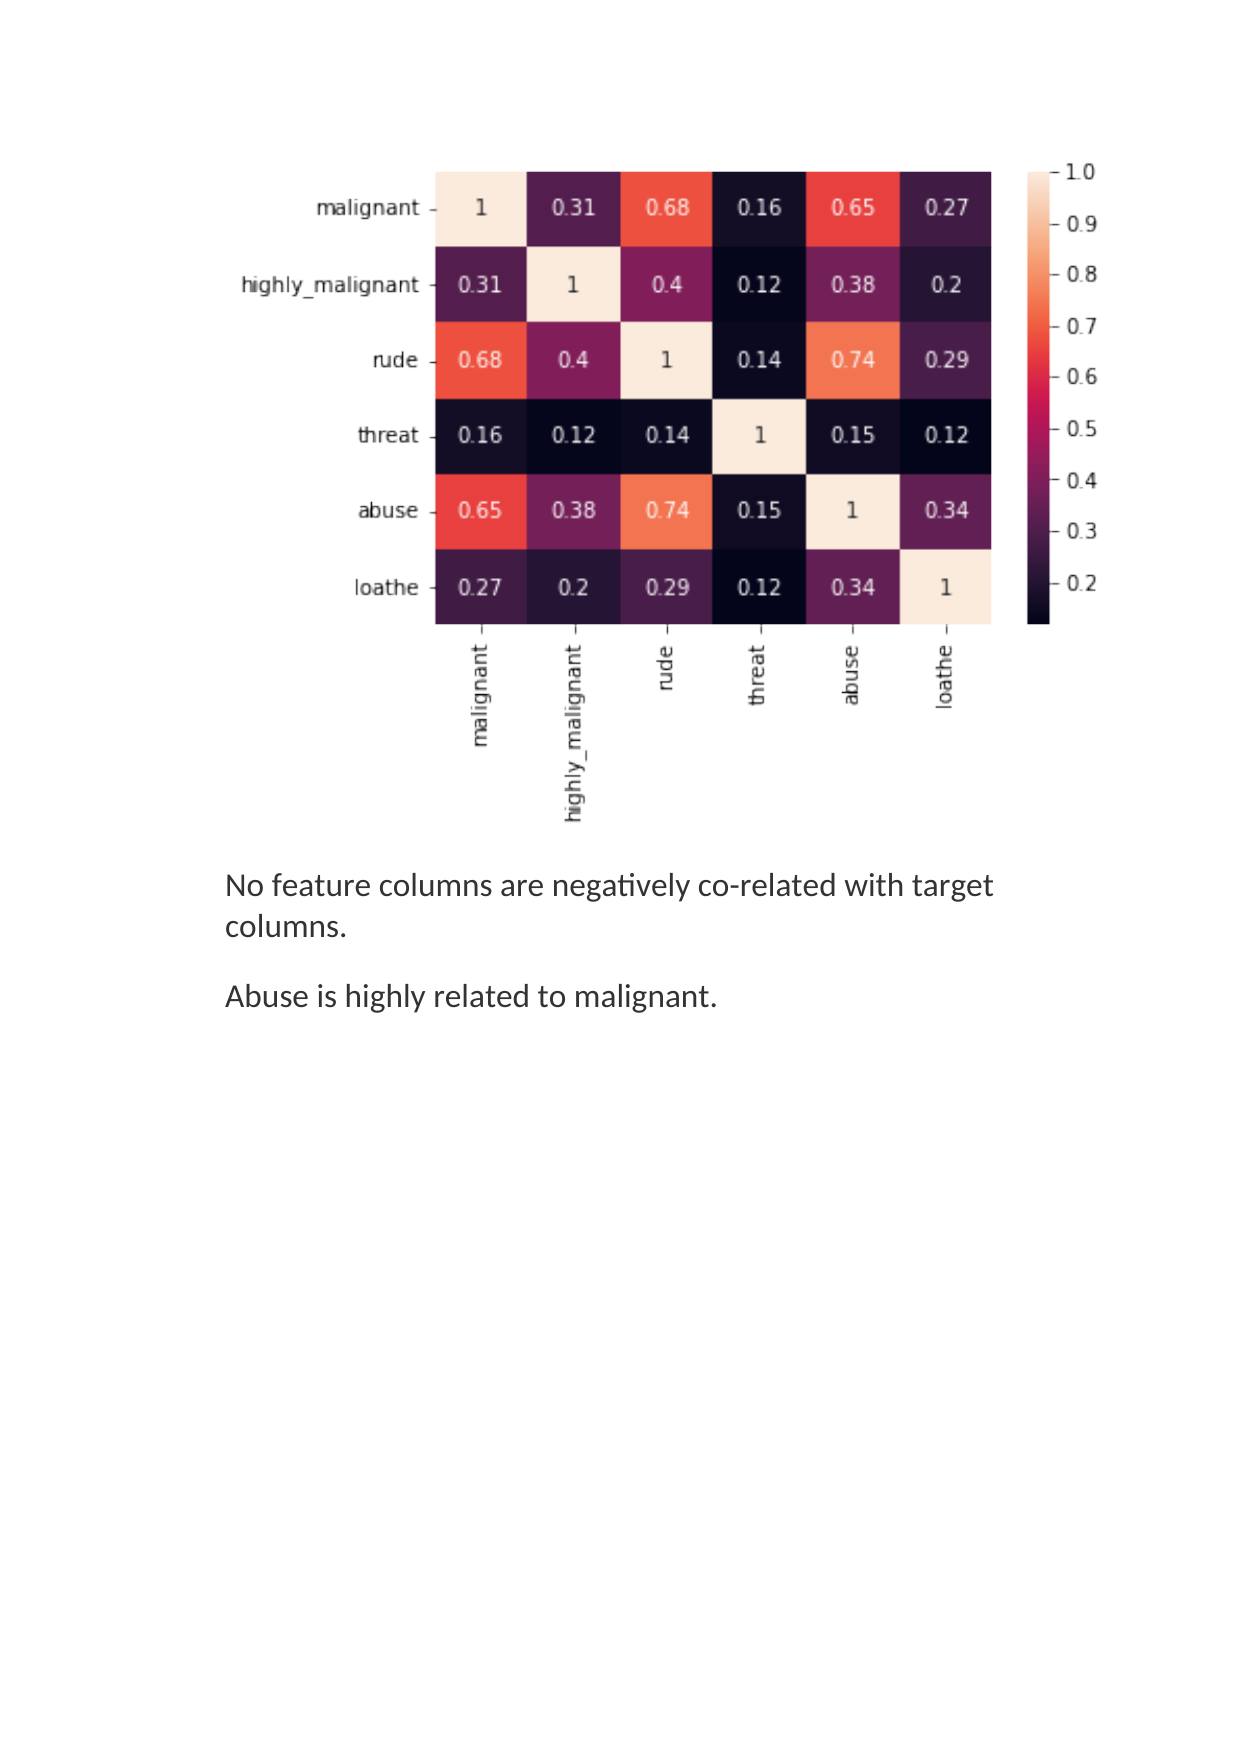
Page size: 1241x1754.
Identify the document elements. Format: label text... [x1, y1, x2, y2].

text Abuse is highly related to malignant. [225, 975, 1090, 1016]
picture [225, 150, 1113, 836]
text No feature columns are negatively co-related with target columns. [225, 864, 1090, 946]
